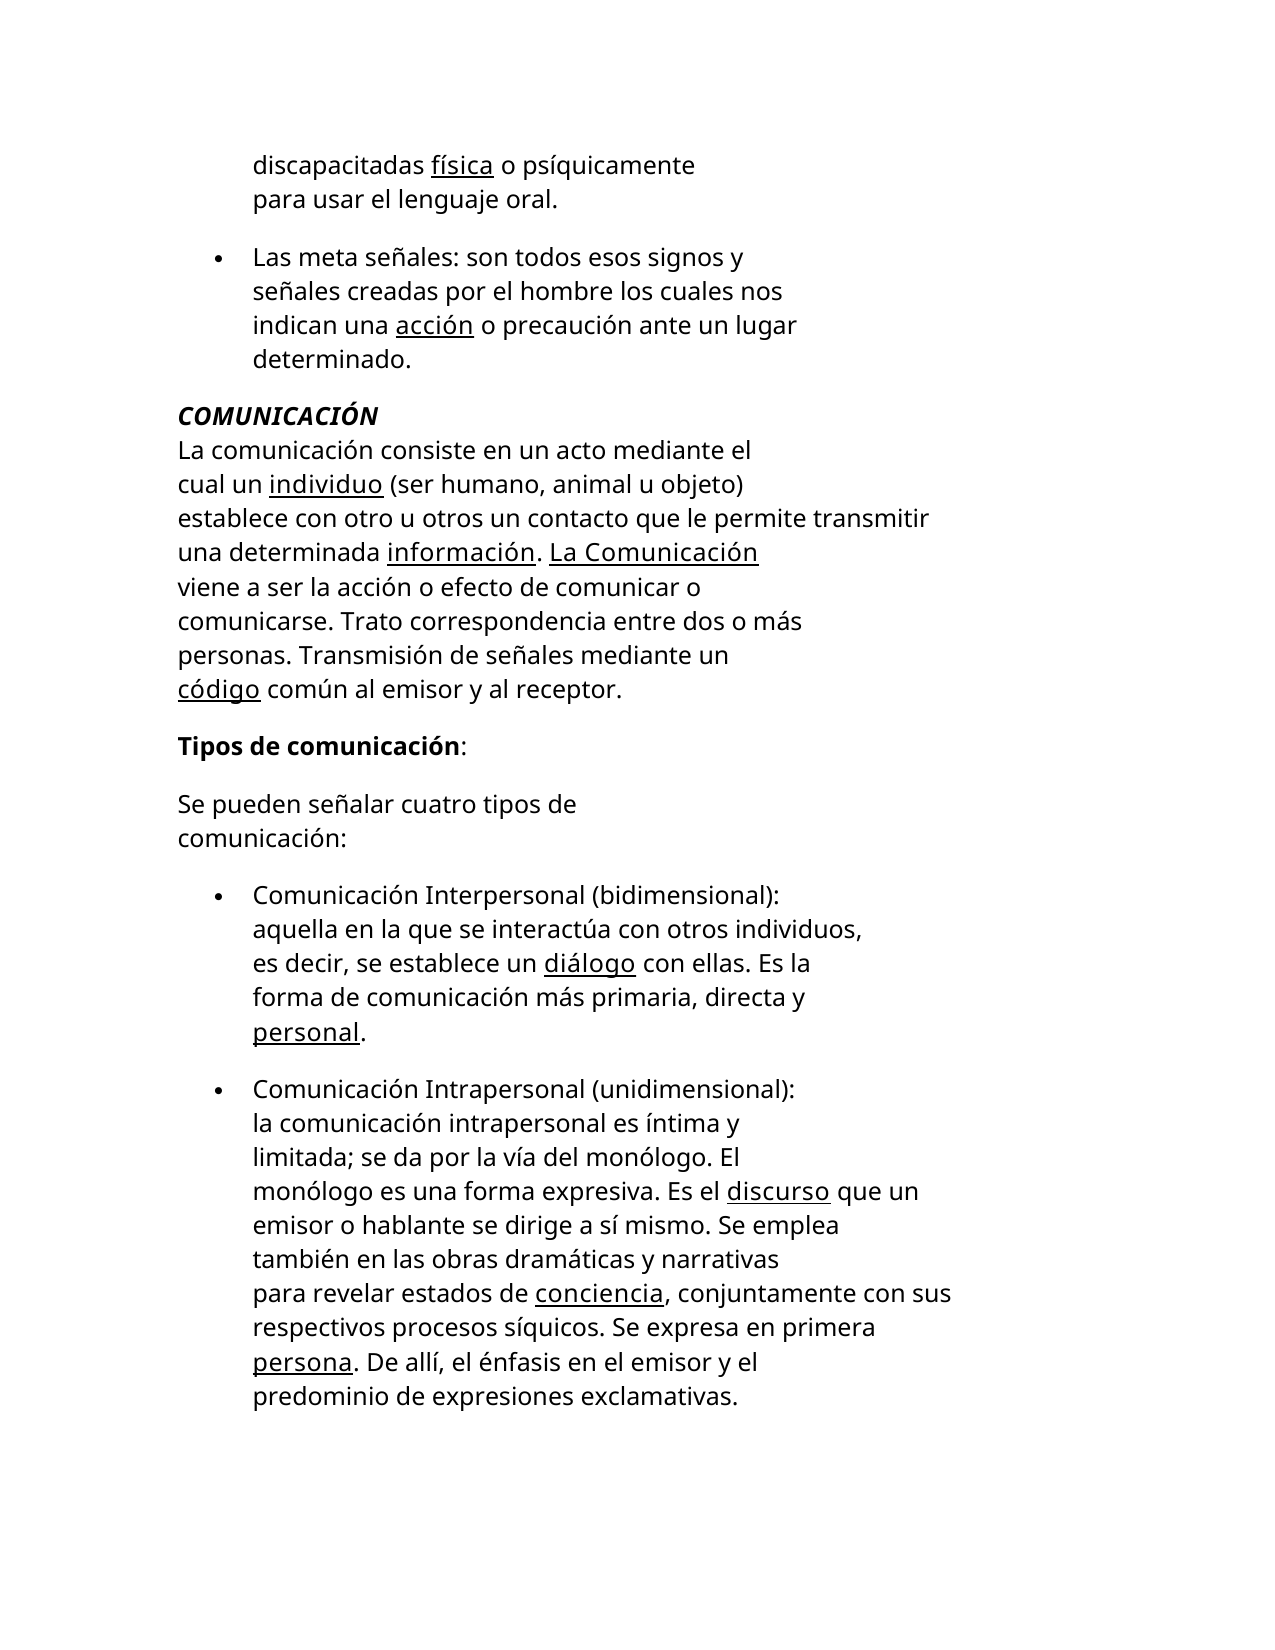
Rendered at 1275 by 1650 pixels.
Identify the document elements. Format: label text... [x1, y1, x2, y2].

list Comunicación Intrapersonal (unidimensional): la comunicación intrapersonal es íntima y limitada; se da por la vía del monólogo. El monólogo es una forma expresiva. Es el discurso que un emisor o hablante se dirige a sí mismo. Se emplea también en las obras dramáticas y narrativas para revelar estados de conciencia, conjuntamente con sus respectivos procesos síquicos. Se expresa en primera persona. De allí, el énfasis en el emisor y el predominio de expresiones exclamativas. [215, 1072, 1098, 1412]
list Comunicación Interpersonal (bidimensional): aquella en la que se interactúa con otros individuos, es decir, se establece un diálogo con ellas. Es la forma de comunicación más primaria, directa y personal. [215, 878, 1098, 1048]
text Tipos de comunicación: [177, 729, 1098, 763]
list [215, 148, 1098, 216]
text COMUNICACIÓN [177, 399, 1098, 433]
list Las meta señales: son todos esos signos y señales creadas por el hombre los cuales nos indican una acción o precaución ante un lugar determinado. [215, 239, 1098, 375]
text Se pueden señalar cuatro tipos de comunicación: [177, 786, 1098, 854]
text La comunicación consiste en un acto mediante el cual un individuo (ser humano, animal u objeto) establece con otro u otros un contacto que le permite transmitir una determinada información. La Comunicación viene a ser la acción o efecto de comunicar o comunicarse. Trato correspondencia entre dos o más personas. Transmisión de señales mediante un código común al emisor y al receptor. [177, 433, 1098, 705]
